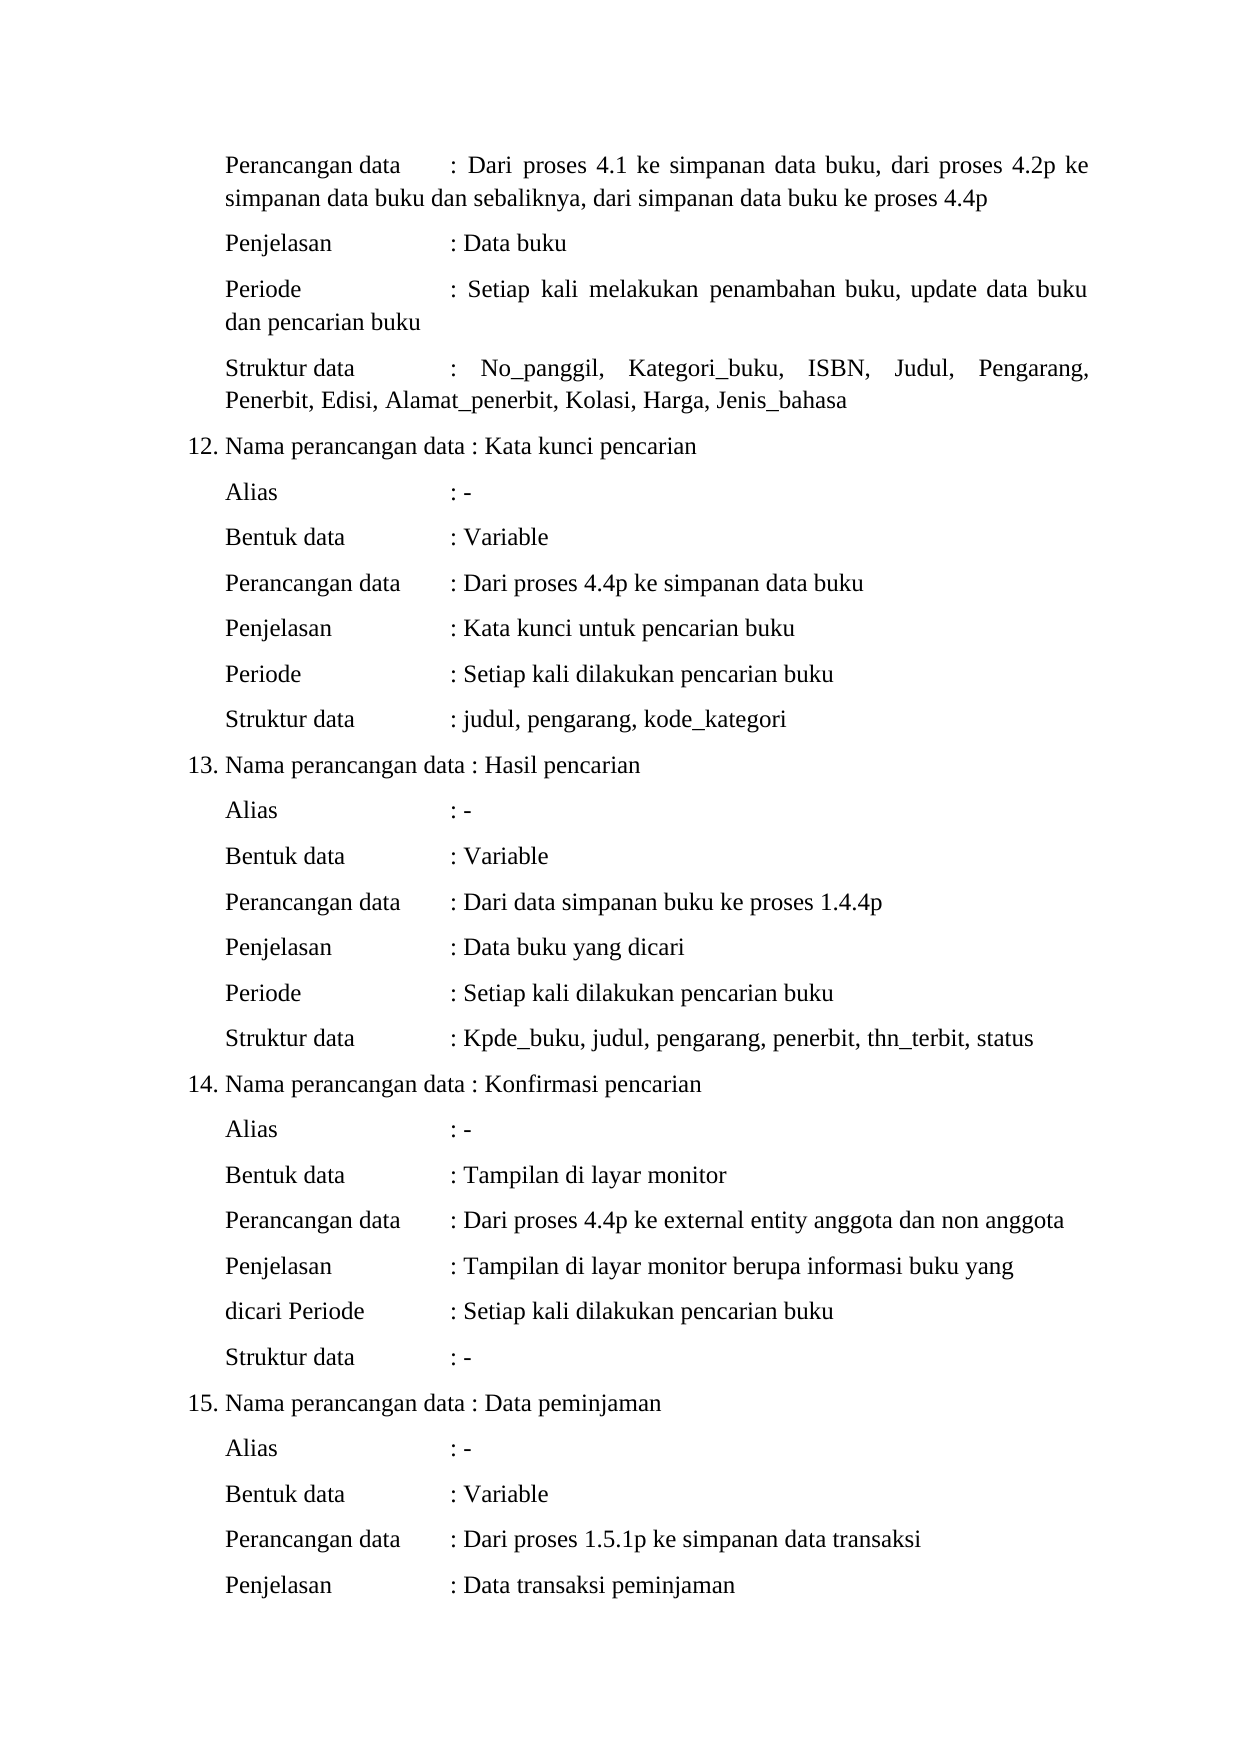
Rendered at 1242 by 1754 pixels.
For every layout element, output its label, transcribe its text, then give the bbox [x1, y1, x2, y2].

text Periode : Setiap kali dilakukan pencarian buku [225, 978, 1104, 1007]
text Perancangan data : Dari proses 4.4p ke simpanan data buku Penjelasan : Kata kunci untuk pencarian buku [225, 568, 864, 642]
list Nama perancangan data : Kata kunci pencarian Alias : - [187, 431, 697, 505]
text Perancangan data : Dari proses 1.5.1p ke simpanan data transaksi Penjelasan : Data transaksi peminjaman [225, 1524, 922, 1599]
text Struktur data : - [225, 1342, 1104, 1371]
text Perancangan data : Dari proses 4.1 ke simpanan data buku, dari proses 4.2p ke simpanan data buku dan sebaliknya, dari simpanan data buku ke proses 4.4p [225, 150, 1090, 212]
text Periode : Setiap kali melakukan penambahan buku, update data buku dan pencarian buku [225, 274, 1089, 336]
text Perancangan data : Dari data simpanan buku ke proses 1.4.4p Penjelasan : Data buku yang dicari [225, 887, 883, 961]
text Bentuk data : Variable [225, 522, 1104, 551]
text Bentuk data : Tampilan di layar monitor [225, 1160, 1104, 1189]
text Bentuk data : Variable [225, 1479, 1104, 1508]
list Nama perancangan data : Konfirmasi pencarian Alias : - [187, 1069, 702, 1143]
list Nama perancangan data : Data peminjaman Alias : - [187, 1388, 662, 1462]
text Penjelasan : Data buku [225, 228, 1104, 257]
list Nama perancangan data : Hasil pencarian Alias : - [187, 750, 641, 824]
text Perancangan data : Dari proses 4.4p ke external entity anggota dan non anggota Penjelasan : Tampilan di layar monitor berupa informasi buku yang dicari Periode : Setiap kali dilakukan pencarian buku [225, 1206, 1075, 1325]
text Struktur data : No_panggil, Kategori_buku, ISBN, Judul, Pengarang, Penerbit, Edisi, Alamat_penerbit, Kolasi, Harga, Jenis_bahasa [225, 353, 1090, 414]
text Struktur data : Kpde_buku, judul, pengarang, penerbit, thn_terbit, status [225, 1023, 1104, 1052]
text Bentuk data : Variable [225, 841, 1104, 870]
text Periode : Setiap kali dilakukan pencarian buku Struktur data : judul, pengarang, kode_kategori [225, 659, 834, 733]
